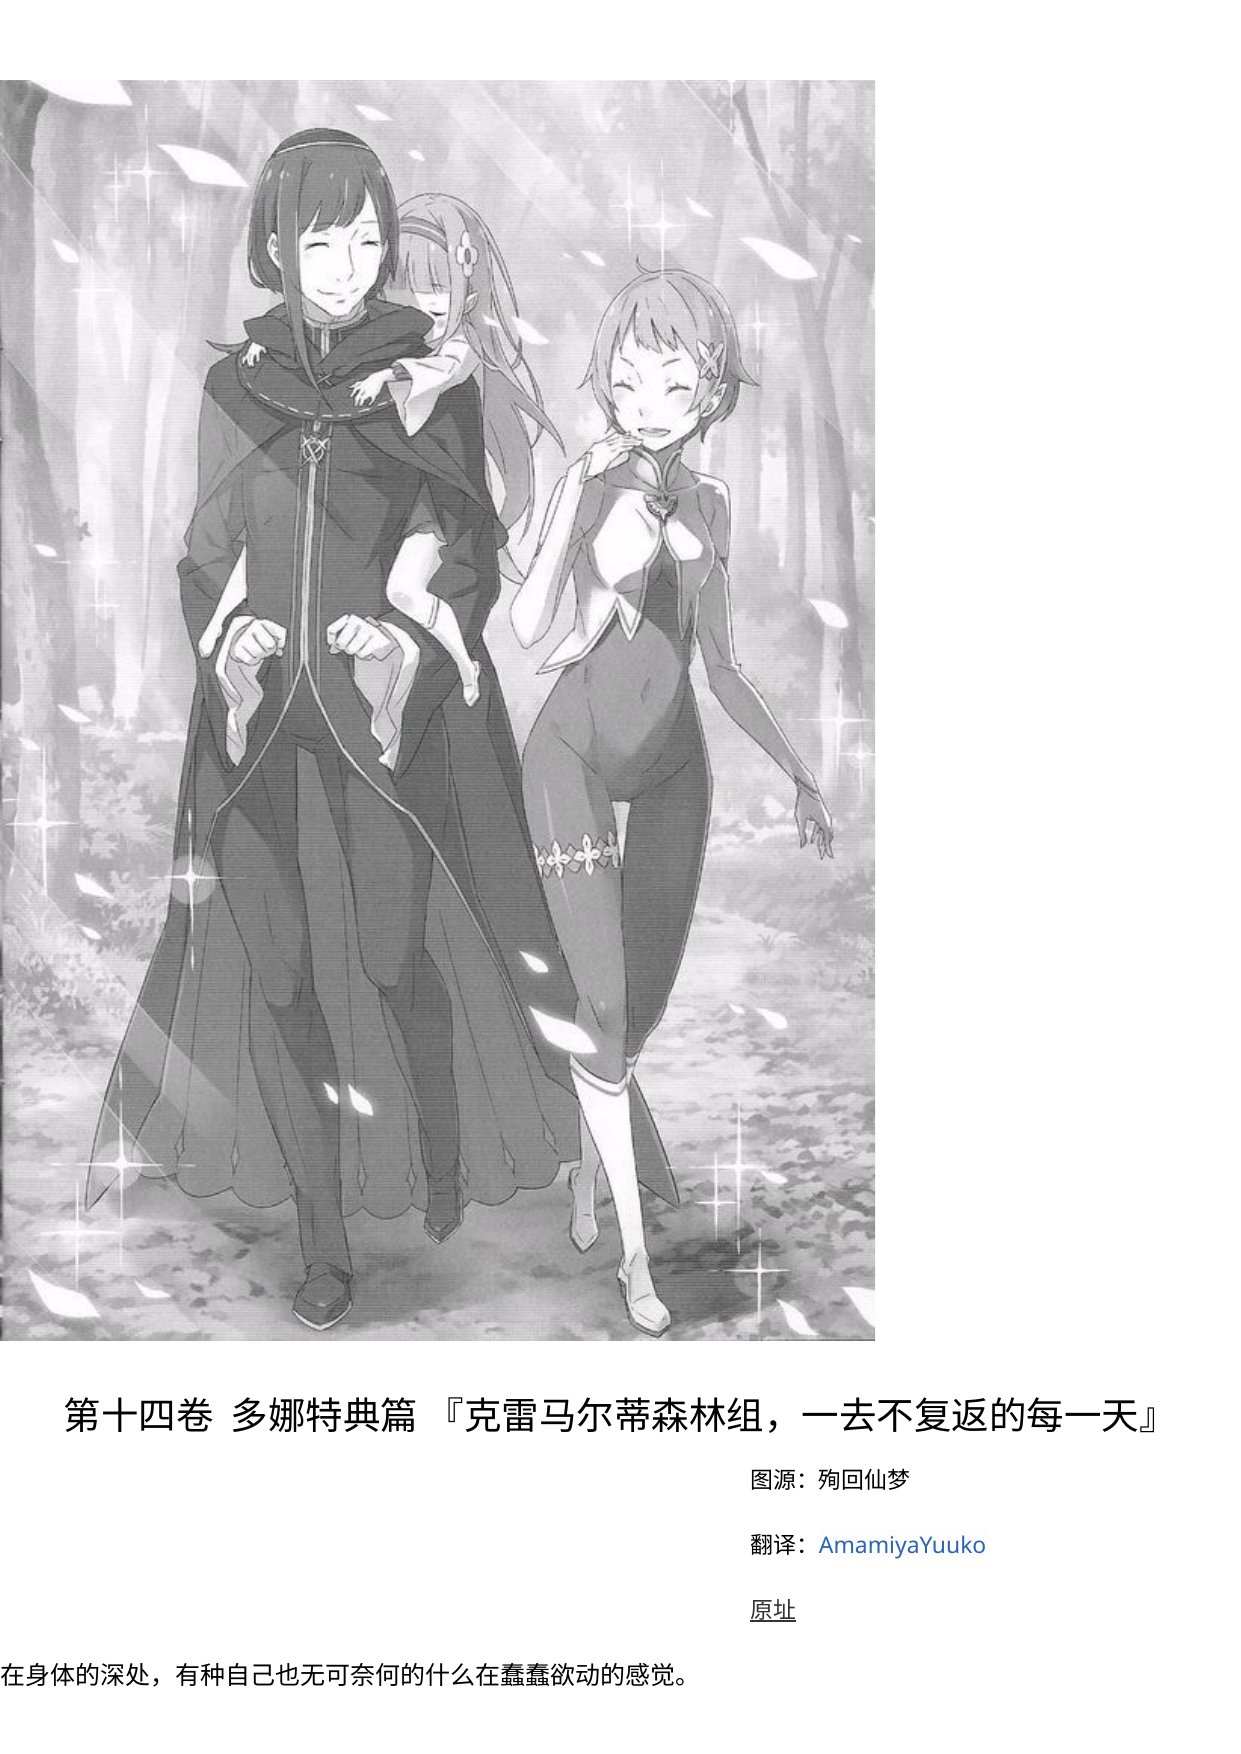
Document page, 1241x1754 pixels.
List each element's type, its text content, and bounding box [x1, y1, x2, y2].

picture [0, 80, 876, 1341]
text 原址 [0, 1576, 1240, 1641]
text 在身体的深处，有种自己也无可奈何的什么在蠢蠢欲动的感觉。 [0, 1641, 1240, 1706]
text 图源：殉回仙梦 [0, 1446, 1240, 1511]
text 第十四卷 多娜特典篇 『克雷马尔蒂森林组，一去不复返的每一天』 [0, 1381, 1240, 1446]
text 翻译：AmamiyaYuuko [0, 1511, 1240, 1576]
